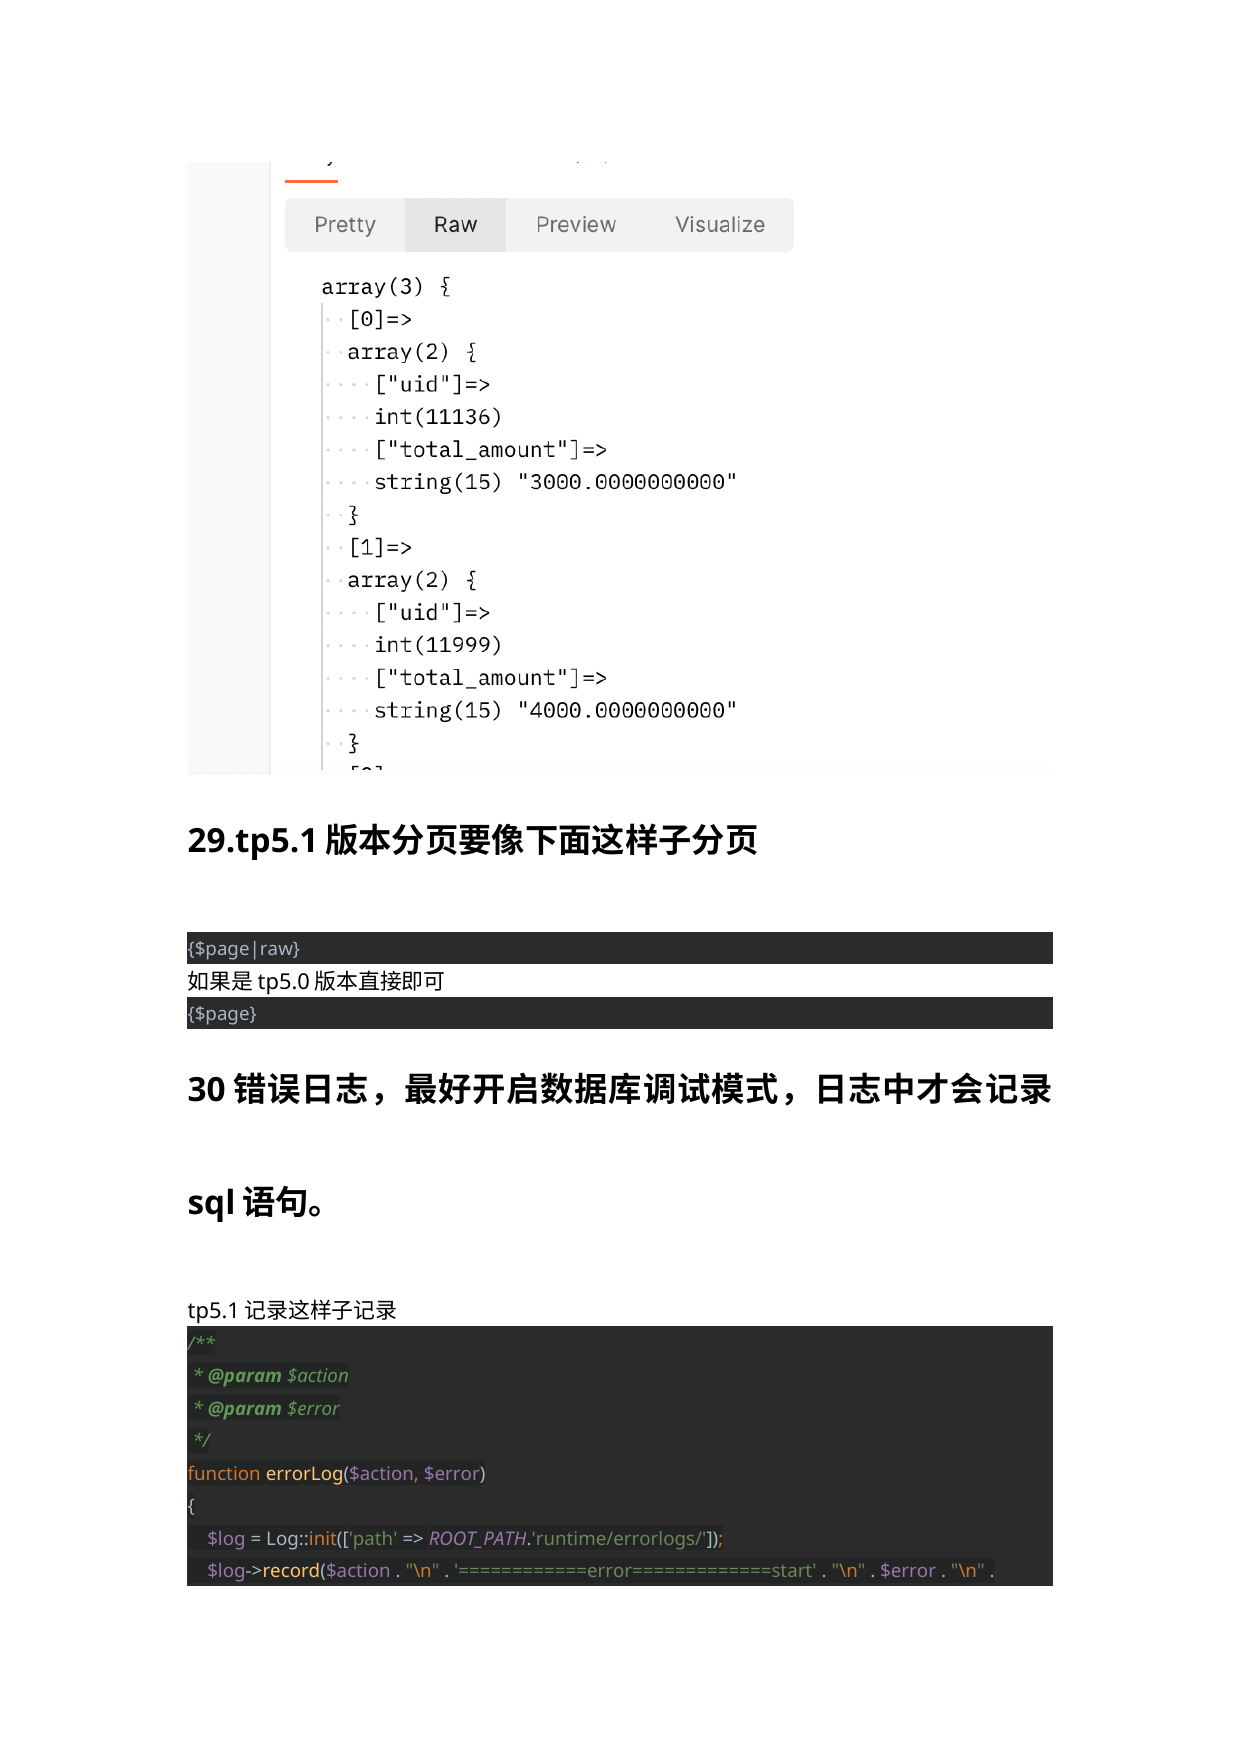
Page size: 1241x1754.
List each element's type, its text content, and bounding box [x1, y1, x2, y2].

text {$page|raw} [187, 932, 1053, 964]
picture [187, 162, 1052, 775]
subtitle 29.tp5.1版本分页要像下面这样子分页 [187, 807, 1053, 872]
list 如果是tp5.0版本直接即可 [187, 964, 1053, 997]
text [187, 1326, 1053, 1586]
text {$page} [187, 997, 1053, 1029]
list tp5.1记录这样子记录 [187, 1294, 1053, 1326]
subtitle 30错误日志，最好开启数据库调试模式，日志中才会记录sql语句。 [187, 1056, 1053, 1234]
